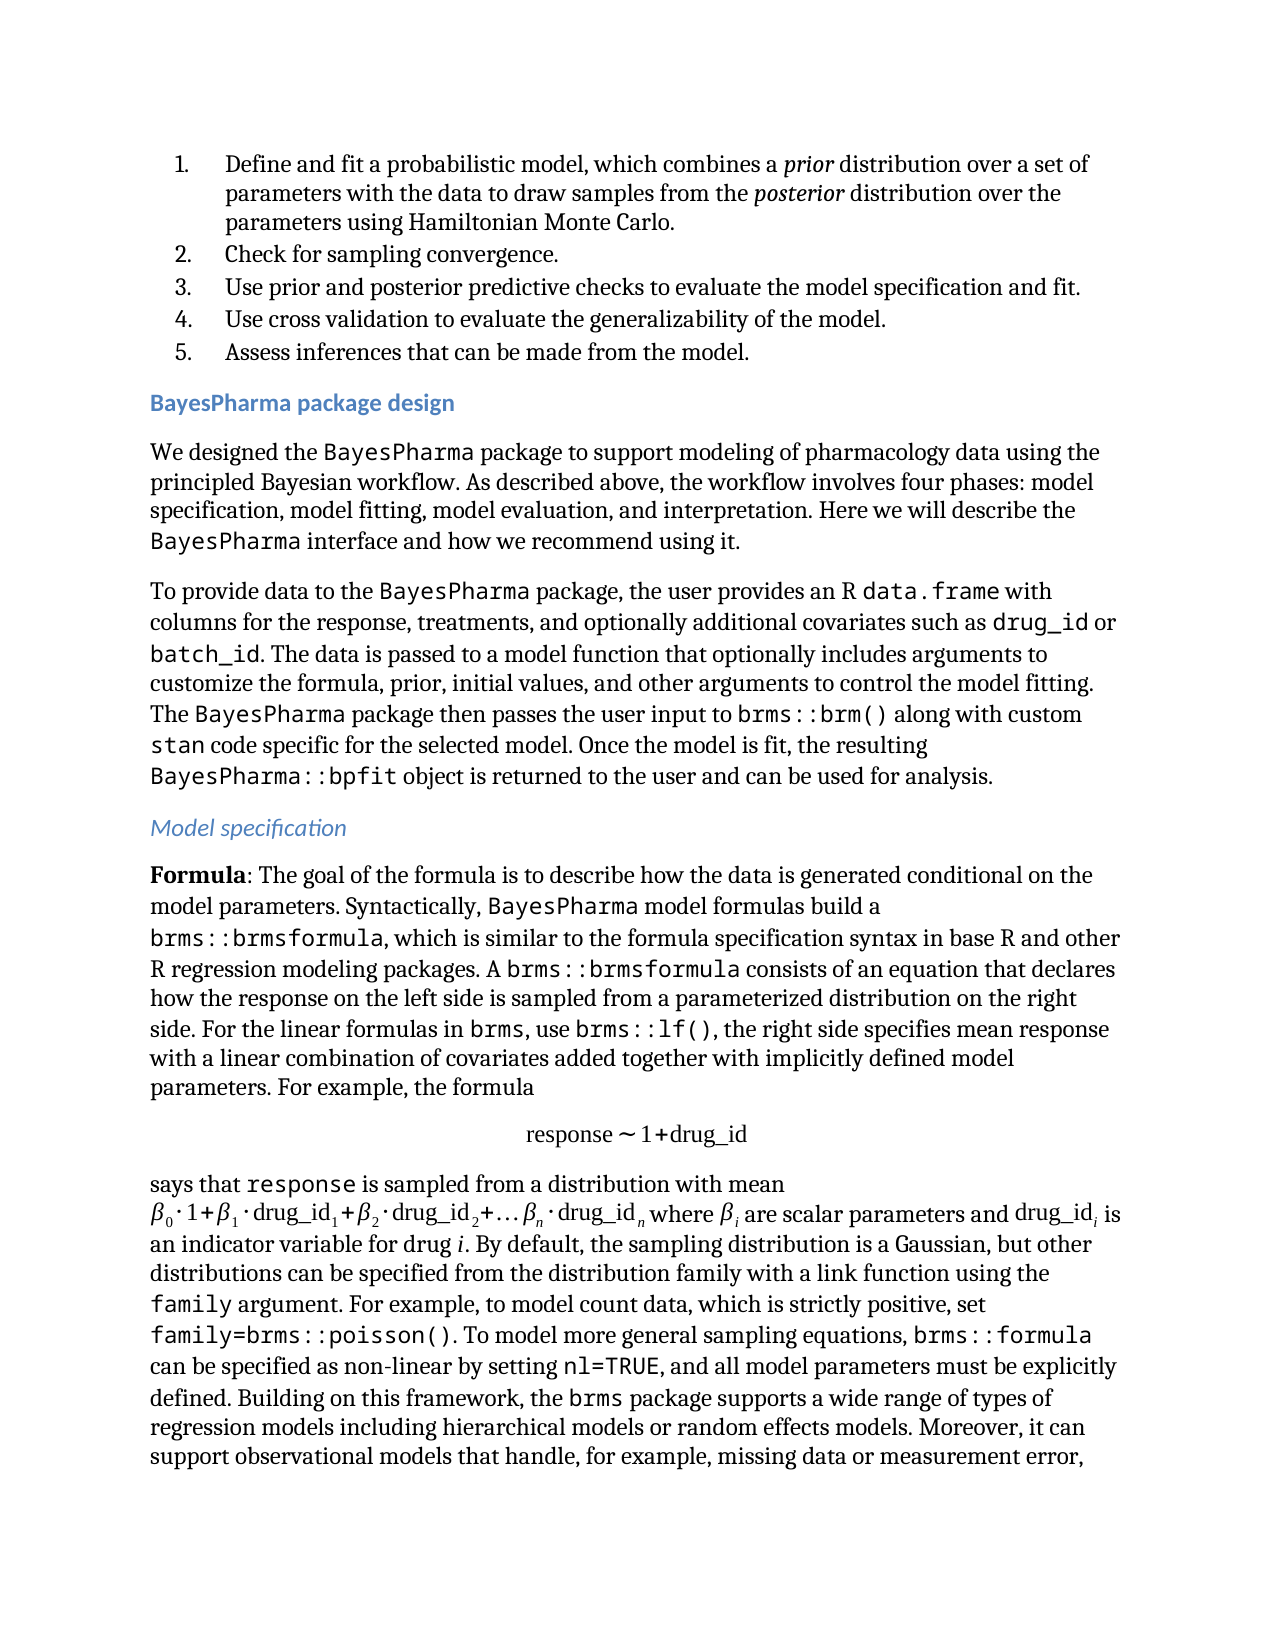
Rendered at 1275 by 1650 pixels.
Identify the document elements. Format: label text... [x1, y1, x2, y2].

text Formula: The goal of the formula is to describe how the data is generated conditional on the model parameters. Syntactically, BayesPharma model formulas build a brms::brmsformula, which is similar to the formula specification syntax in base R and other R regression modeling packages. A brms::brmsformula consists of an equation that declares how the response on the left side is sampled from a parameterized distribution on the right side. For the linear formulas in brms, use brms::lf(), the right side specifies mean response with a linear combination of covariates added together with implicitly defined model parameters. For example, the formula [150, 861, 1125, 1101]
subtitle Model specification [150, 812, 1125, 843]
list Assess inferences that can be made from the model. [175, 337, 1125, 366]
list Use cross validation to evaluate the generalizability of the model. [175, 305, 1125, 334]
list Check for sampling convergence. [175, 240, 1125, 269]
text To provide data to the BayesPharma package, the user provides an R data.frame with columns for the response, treatments, and optionally additional covariates such as drug_id or batch_id. The data is passed to a model function that optionally includes arguments to customize the formula, prior, initial values, and other arguments to control the model fitting. The BayesPharma package then passes the user input to brms::brm() along with custom stan code specific for the selected model. Once the model is fit, the resulting BayesPharma::bpfit object is returned to the user and can be used for analysis. [150, 575, 1125, 791]
list Use prior and posterior predictive checks to evaluate the model specification and fit. [175, 272, 1125, 301]
text We designed the BayesPharma package to support modeling of pharmacology data using the principled Bayesian workflow. As described above, the workflow involves four phases: model specification, model fitting, model evaluation, and interpretation. Here we will describe the BayesPharma interface and how we recommend using it. [150, 436, 1125, 556]
list Define and fit a probabilistic model, which combines a prior distribution over a set of parameters with the data to draw samples from the posterior distribution over the parameters using Hamiltonian Monte Carlo. [175, 150, 1125, 236]
subtitle BayesPharma package design [150, 387, 1125, 418]
